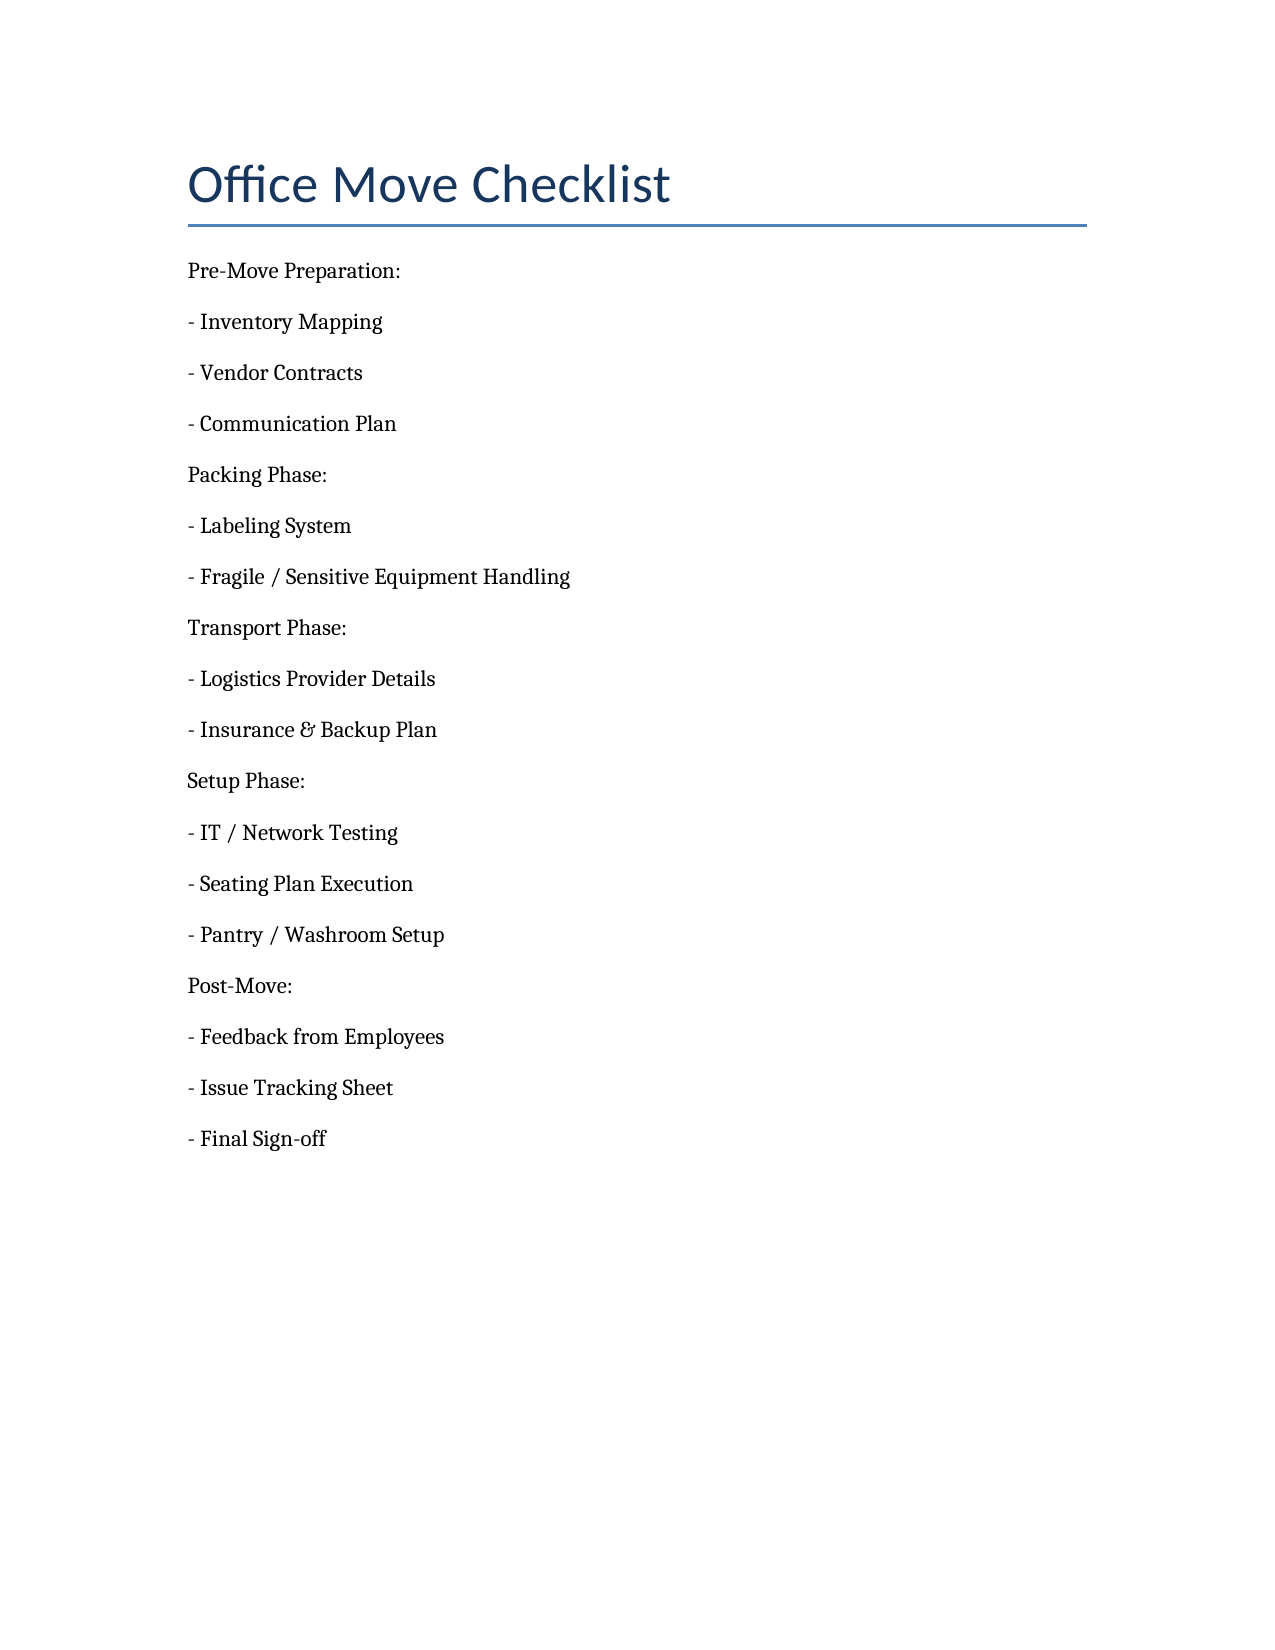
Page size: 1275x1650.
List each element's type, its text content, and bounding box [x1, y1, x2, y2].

text - Inventory Mapping [187, 309, 1087, 335]
text - IT / Network Testing [187, 819, 1087, 846]
text Setup Phase: [187, 768, 1087, 794]
text Pre-Move Preparation: [187, 258, 1087, 284]
text - Feedback from Employees [187, 1023, 1087, 1050]
text - Issue Tracking Sheet [187, 1074, 1087, 1101]
text - Logistics Provider Details [187, 666, 1087, 692]
text - Vendor Contracts [187, 360, 1087, 386]
text - Insurance & Backup Plan [187, 717, 1087, 743]
text - Seating Plan Execution [187, 870, 1087, 897]
text Transport Phase: [187, 615, 1087, 641]
title Office Move Checklist [187, 150, 1087, 227]
text - Pantry / Washroom Setup [187, 921, 1087, 948]
text - Labeling System [187, 513, 1087, 539]
text - Communication Plan [187, 411, 1087, 437]
text - Final Sign-off [187, 1126, 1087, 1152]
text - Fragile / Sensitive Equipment Handling [187, 564, 1087, 590]
text Packing Phase: [187, 462, 1087, 488]
text Post-Move: [187, 972, 1087, 999]
